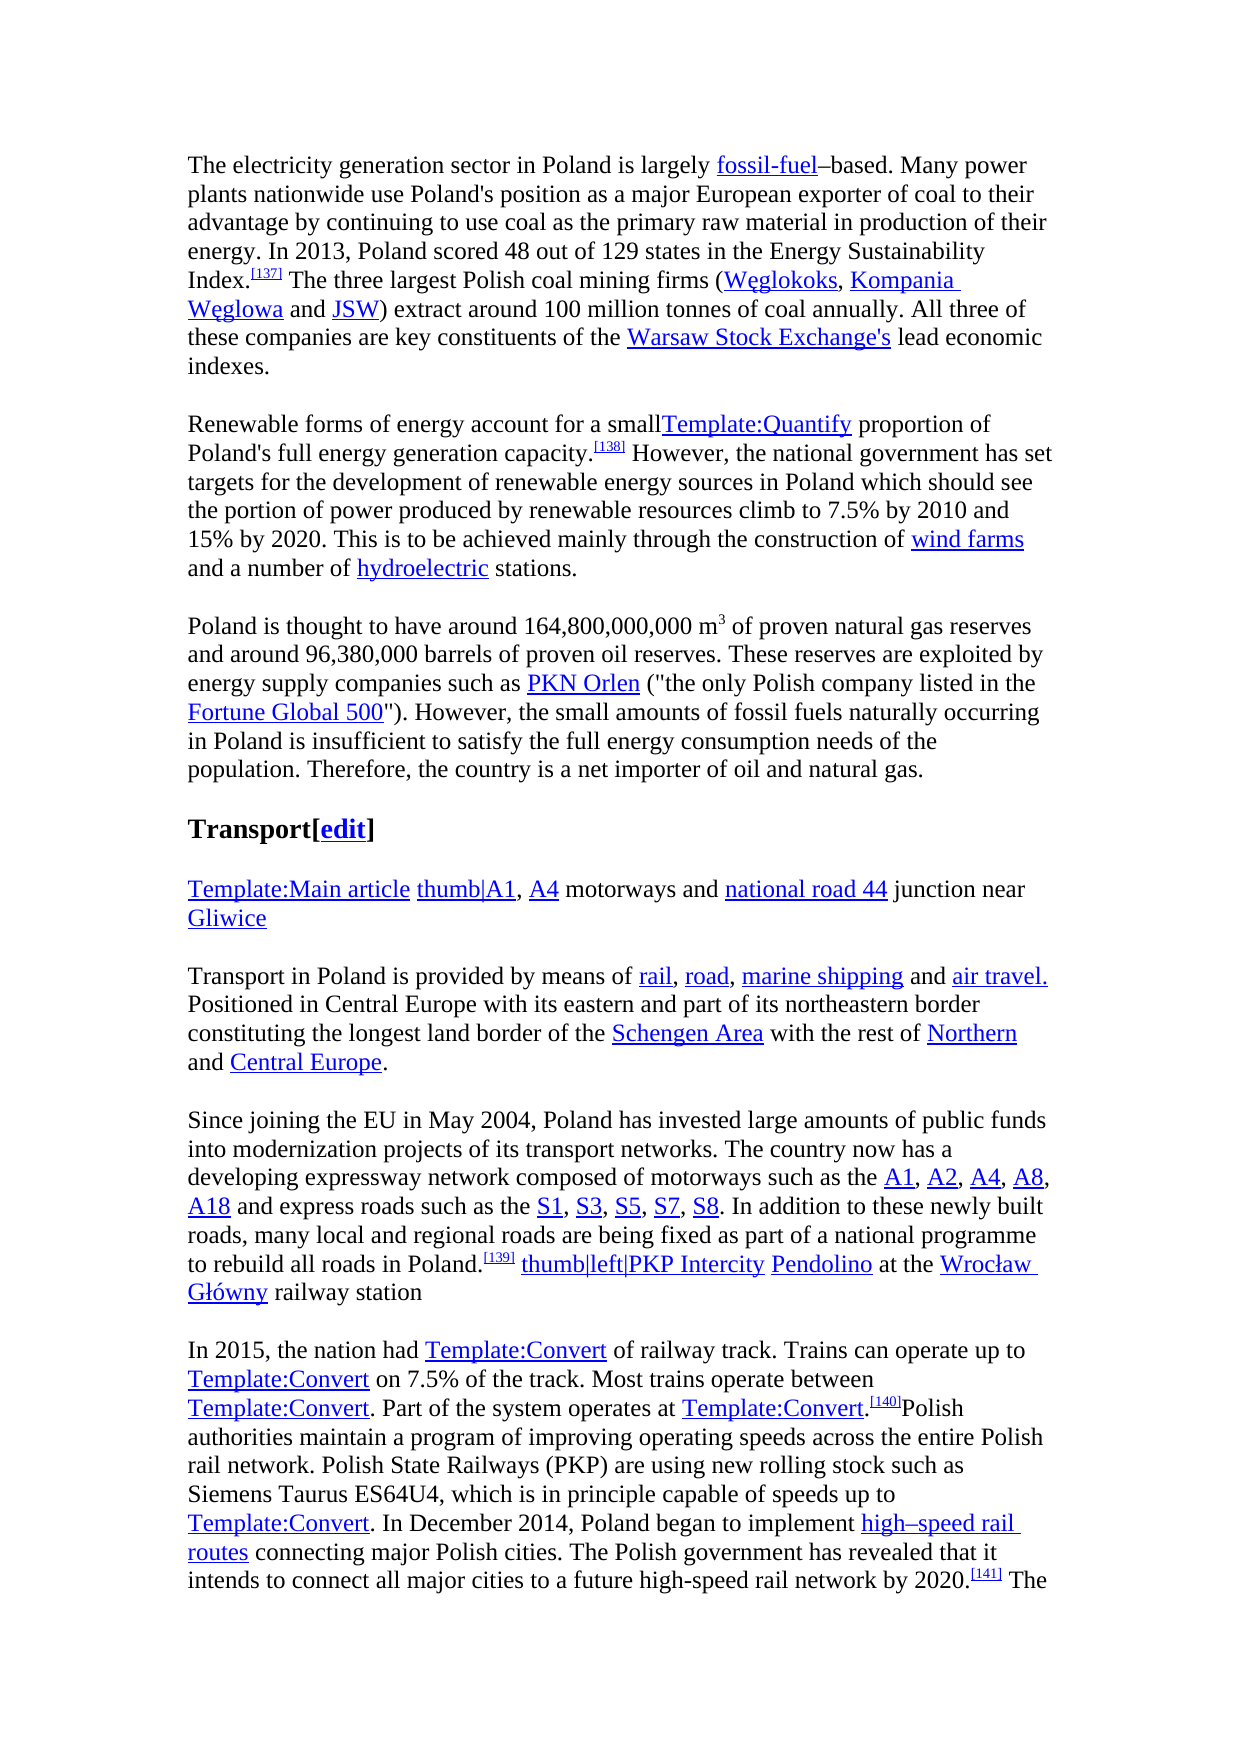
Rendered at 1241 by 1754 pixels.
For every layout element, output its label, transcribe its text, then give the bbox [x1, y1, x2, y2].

text Renewable forms of energy account for a smallTemplate:Quantify proportion of Poland's full energy generation capacity.[138] However, the national government has set targets for the development of renewable energy sources in Poland which should see the portion of power produced by renewable resources climb to 7.5% by 2010 and 15% by 2020. This is to be achieved mainly through the construction of wind farms and a number of hydroelectric stations. [187, 409, 1053, 582]
text Since joining the EU in May 2004, Poland has invested large amounts of public funds into modernization projects of its transport networks. The country now has a developing expressway network composed of motorways such as the A1, A2, A4, A8, A18 and express roads such as the S1, S3, S5, S7, S8. In addition to these newly built roads, many local and regional roads are being fixed as part of a national programme to rebuild all roads in Poland.[139] thumb|left|PKP Intercity Pendolino at the Wrocław Główny railway station [187, 1105, 1053, 1306]
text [187, 1335, 1053, 1594]
text Transport in Poland is provided by means of rail, road, marine shipping and air travel. Positioned in Central Europe with its eastern and part of its northeastern border constituting the longest land border of the Schengen Area with the rest of Northern and Central Europe. [187, 961, 1053, 1076]
text Poland is thought to have around 164,800,000,000 m3 of proven natural gas reserves and around 96,380,000 barrels of proven oil reserves. These reserves are exploited by energy supply companies such as PKN Orlen ("the only Polish company listed in the Fortune Global 500"). However, the small amounts of fossil fuels naturally occurring in Poland is insufficient to satisfy the full energy consumption needs of the population. Therefore, the country is a net importer of oil and natural gas. [187, 611, 1053, 783]
text Template:Main article thumb|A1, A4 motorways and national road 44 junction near Gliwice [187, 874, 1053, 932]
text The electricity generation sector in Poland is largely fossil-fuel–based. Many power plants nationwide use Poland's position as a major European exporter of coal to their advantage by continuing to use coal as the primary raw material in production of their energy. In 2013, Poland scored 48 out of 129 states in the Energy Sustainability Index.[137] The three largest Polish coal mining firms (Węglokoks, Kompania Węglowa and JSW) extract around 100 million tonnes of coal annually. All three of these companies are key constituents of the Warsaw Stock Exchange's lead economic indexes. [187, 150, 1053, 380]
subtitle Transport[edit] [187, 812, 1053, 845]
